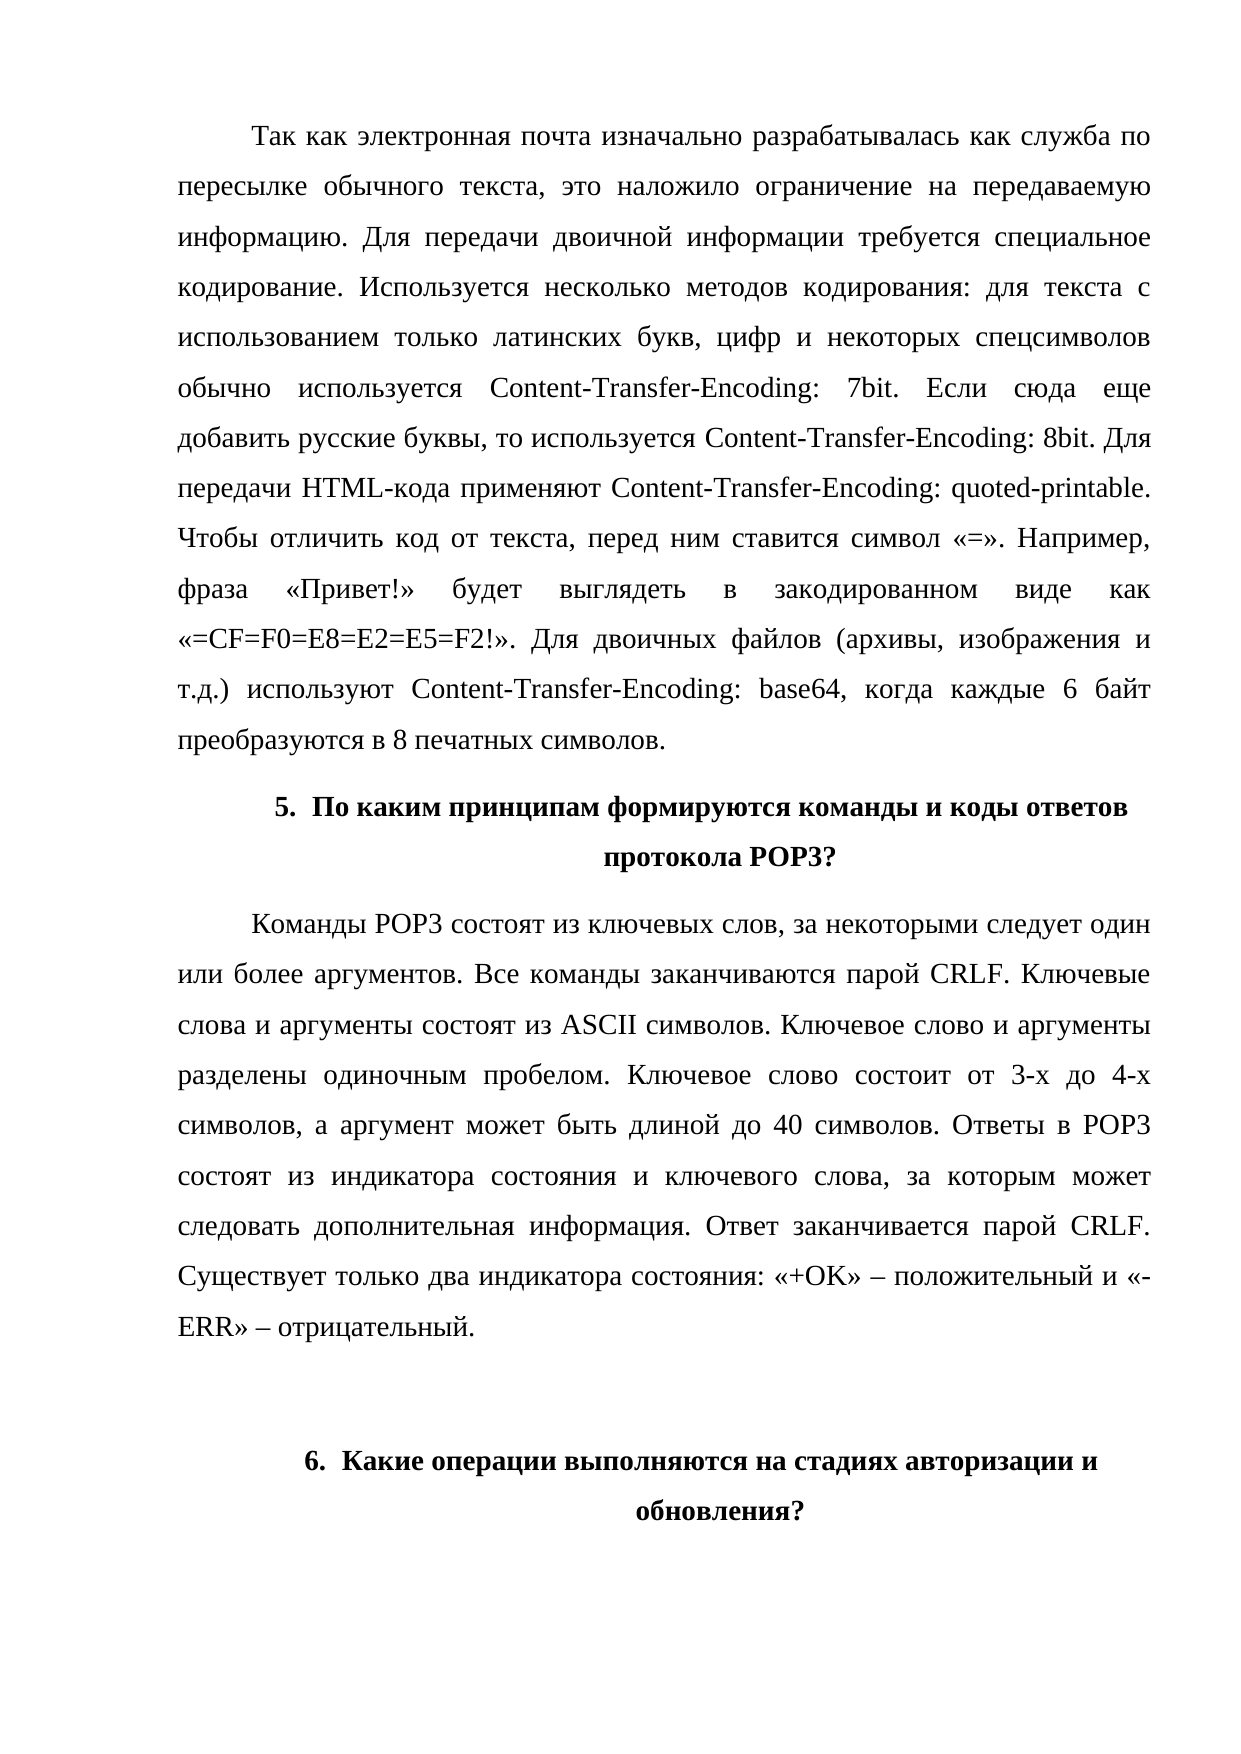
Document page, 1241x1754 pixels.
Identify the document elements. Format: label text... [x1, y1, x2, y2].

text Команды POP3 состоят из ключевых слов, за некоторыми следует один или более аргументов. Все команды заканчиваются парой CRLF. Ключевые слова и аргументы состоят из ASCII символов. Ключевое слово и аргументы разделены одиночным пробелом. Ключевое слово состоит от 3-х до 4-х символов, а аргумент может быть длиной до 40 символов. Ответы в POP3 состоят из индикатора состояния и ключевого слова, за которым может следовать дополнительная информация. Ответ заканчивается парой CRLF. Существует только два индикатора состояния: «+OK» – положительный и «-ERR» – отрицательный. [177, 906, 1152, 1342]
text Так как электронная почта изначально разрабатывалась как служба по пересылке обычного текста, это наложило ограничение на передаваемую информацию. Для передачи двоичной информации требуется специальное кодирование. Используется несколько методов кодирования: для текста с использованием только латинских букв, цифр и некоторых спецсимволов обычно используется Content-Transfer-Encoding: 7bit. Если сюда еще добавить русские буквы, то используется Content-Transfer-Encoding: 8bit. Для передачи HTML-кода применяют Content-Transfer-Encoding: quoted-printable. Чтобы отличить код от текста, перед ним ставится символ «=». Например, фраза «Привет!» будет выглядеть в закодированном виде как «=CF=F0=E8=E2=E5=F2!». Для двоичных файлов (архивы, изображения и т.д.) используют Content-Transfer-Encoding: base64, когда каждые 6 байт преобразуются в 8 печатных символов. [177, 118, 1152, 755]
list Какие операции выполняются на стадиях авторизации и обновления? [251, 1443, 1152, 1526]
list По каким принципам формируются команды и коды ответов протокола РОР3? [251, 789, 1152, 873]
